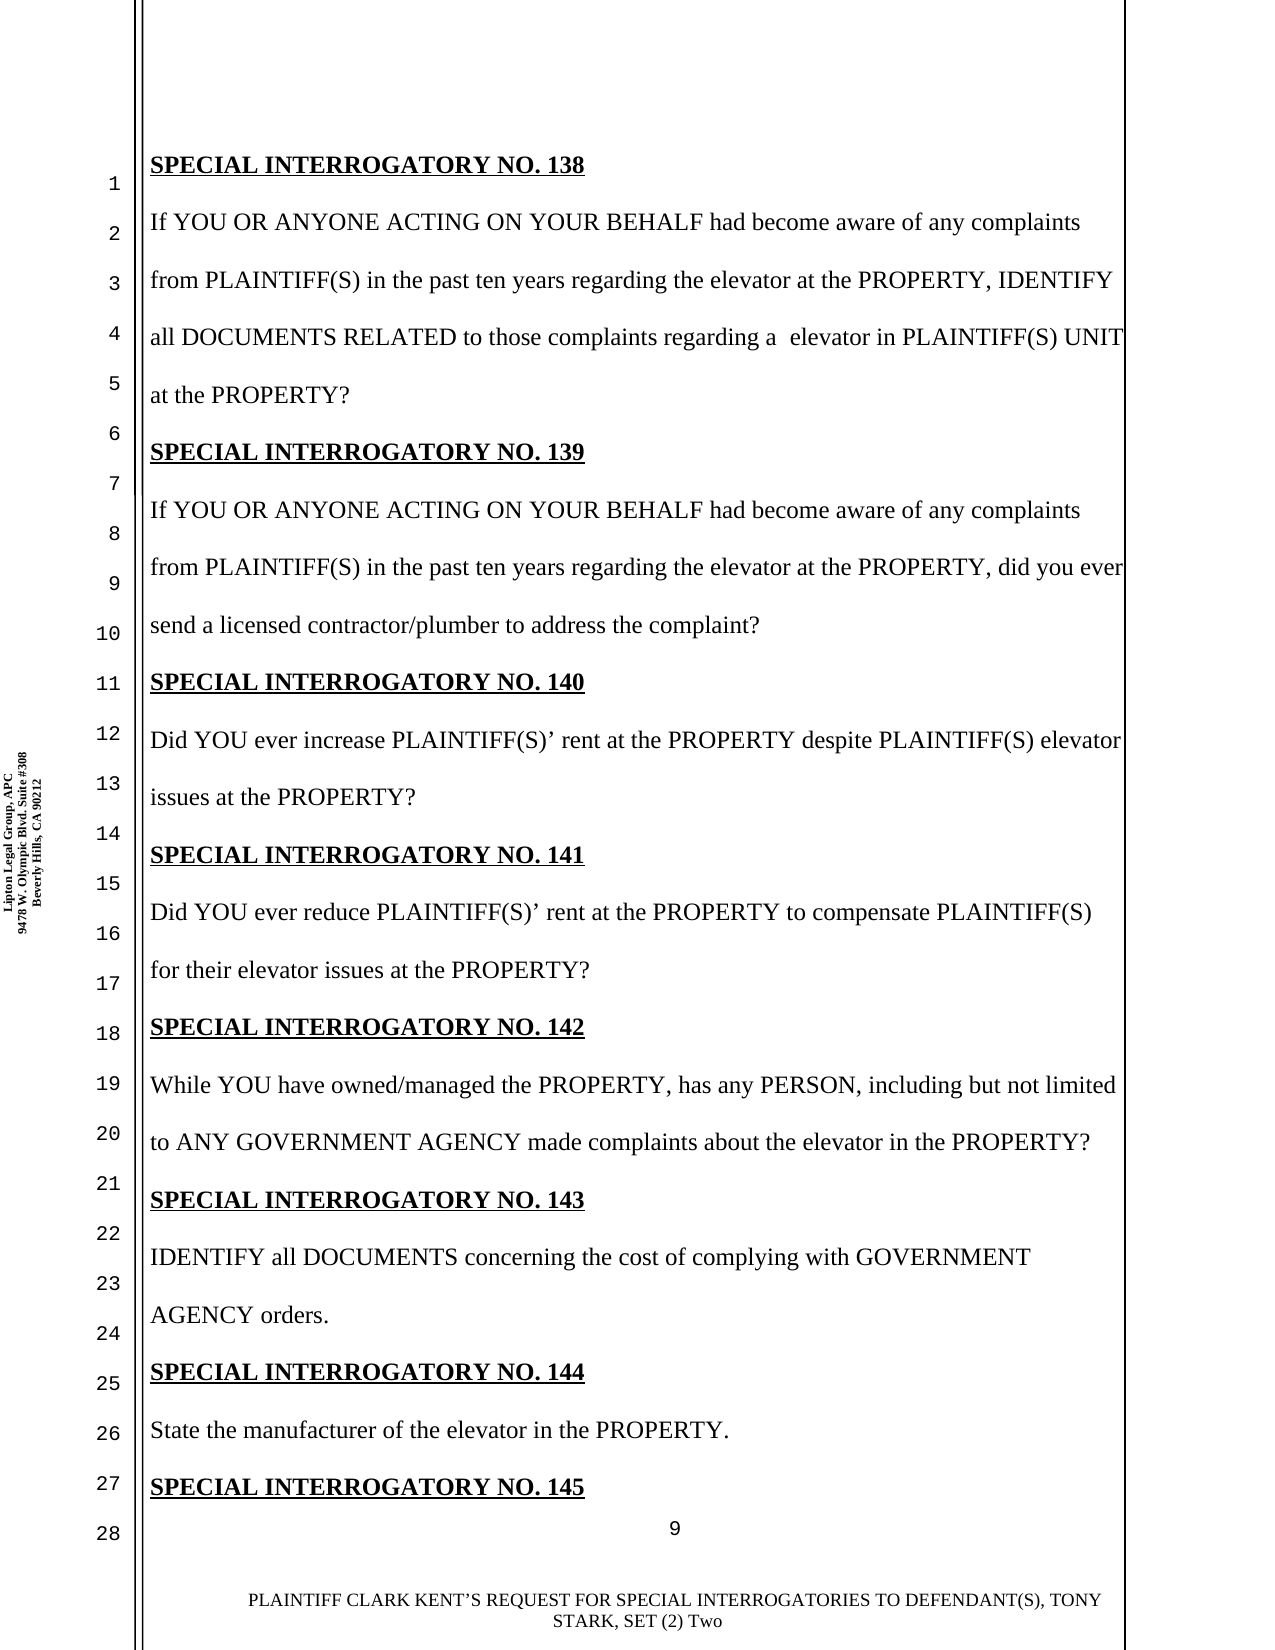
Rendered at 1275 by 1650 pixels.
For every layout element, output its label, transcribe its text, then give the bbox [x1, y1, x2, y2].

text SPECIAL INTERROGATORY NO. 144 [150, 1357, 1125, 1386]
text SPECIAL INTERROGATORY NO. 138 [150, 150, 1125, 179]
text If YOU OR ANYONE ACTING ON YOUR BEHALF had become aware of any complaints from PLAINTIFF(S) in the past ten years regarding the elevator at the PROPERTY, IDENTIFY all DOCUMENTS RELATED to those complaints regarding a elevator in PLAINTIFF(S) UNIT at the PROPERTY? [150, 207, 1125, 409]
text Did YOU ever reduce PLAINTIFF(S)’ rent at the PROPERTY to compensate PLAINTIFF(S) for their elevator issues at the PROPERTY? [150, 897, 1125, 984]
text IDENTIFY all DOCUMENTS concerning the cost of complying with GOVERNMENT AGENCY orders. [150, 1242, 1125, 1329]
text SPECIAL INTERROGATORY NO. 145 [150, 1472, 1125, 1501]
text SPECIAL INTERROGATORY NO. 139 [150, 437, 1125, 466]
text While YOU have owned/managed the PROPERTY, has any PERSON, including but not limited to ANY GOVERNMENT AGENCY made complaints about the elevator in the PROPERTY? [150, 1070, 1125, 1156]
text State the manufacturer of the elevator in the PROPERTY. [150, 1415, 1125, 1444]
text SPECIAL INTERROGATORY NO. 141 [150, 840, 1125, 869]
text Did YOU ever increase PLAINTIFF(S)’ rent at the PROPERTY despite PLAINTIFF(S) elevator issues at the PROPERTY? [150, 725, 1125, 811]
text If YOU OR ANYONE ACTING ON YOUR BEHALF had become aware of any complaints from PLAINTIFF(S) in the past ten years regarding the elevator at the PROPERTY, did you ever send a licensed contractor/plumber to address the complaint? [150, 495, 1125, 639]
text SPECIAL INTERROGATORY NO. 143 [150, 1185, 1125, 1214]
text SPECIAL INTERROGATORY NO. 142 [150, 1012, 1125, 1041]
text SPECIAL INTERROGATORY NO. 140 [150, 667, 1125, 696]
